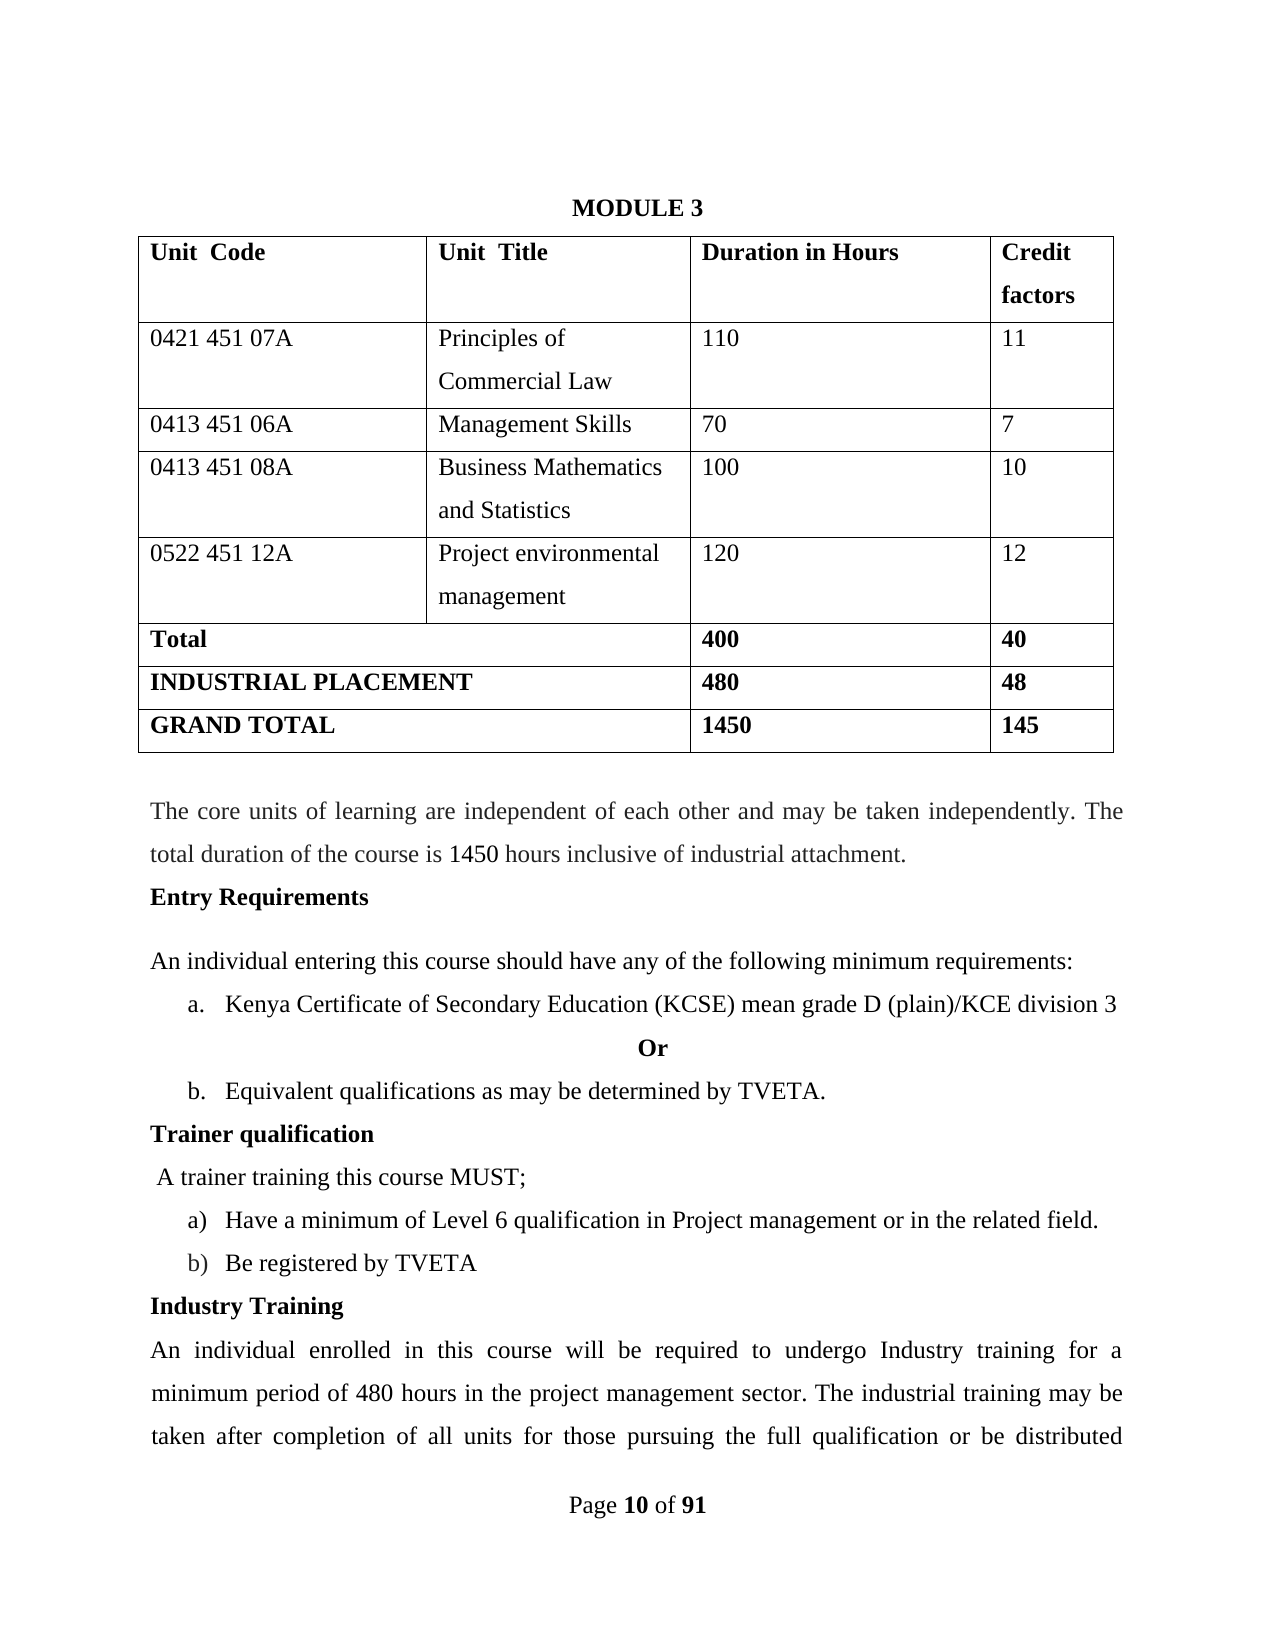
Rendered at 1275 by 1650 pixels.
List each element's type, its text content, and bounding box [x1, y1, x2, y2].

list Have a minimum of Level 6 qualification in Project management or in the related field. [187, 1205, 1125, 1234]
list Kenya Certificate of Secondary Education (KCSE) mean grade D (plain)/KCE division 3 [187, 989, 1125, 1018]
table_header Unit Code [139, 237, 426, 322]
table_cell Project environmental management [427, 538, 690, 623]
table_cell GRAND TOTAL [139, 710, 690, 752]
text A trainer training this course MUST; [150, 1162, 1125, 1191]
table_cell 70 [691, 409, 990, 451]
table_cell Total [139, 624, 690, 666]
table_cell 480 [691, 667, 990, 709]
table_cell Business Mathematics and Statistics [427, 452, 690, 537]
list Be registered by TVETA [187, 1248, 1125, 1277]
text An individual entering this course should have any of the following minimum requirements: [150, 946, 1125, 975]
table_cell 48 [991, 667, 1113, 709]
table_cell Management Skills [427, 409, 690, 451]
table_header Unit Title [427, 237, 690, 322]
text Or [225, 1033, 1125, 1061]
table_cell 10 [991, 452, 1113, 537]
text Industry Training [150, 1291, 1124, 1320]
table_cell 400 [691, 624, 990, 666]
table_cell INDUSTRIAL PLACEMENT [139, 667, 690, 709]
table_cell 12 [991, 538, 1113, 623]
table_cell 1450 [691, 710, 990, 752]
table_cell 0421 451 07A [139, 323, 426, 408]
table_cell Principles of Commercial Law [427, 323, 690, 408]
table_cell 100 [691, 452, 990, 537]
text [150, 1335, 1124, 1450]
table_cell 0413 451 06A [139, 409, 426, 451]
text Entry Requirements [150, 882, 1125, 911]
table_cell 11 [991, 323, 1113, 408]
table_cell 7 [991, 409, 1113, 451]
table_cell 0413 451 08A [139, 452, 426, 537]
list Equivalent qualifications as may be determined by TVETA. [187, 1076, 1125, 1104]
text MODULE 3 [150, 193, 1125, 222]
table_cell 0522 451 12A [139, 538, 426, 623]
table_cell 145 [991, 710, 1113, 752]
table_cell 120 [691, 538, 990, 623]
table_header Credit factors [991, 237, 1113, 322]
table_cell 110 [691, 323, 990, 408]
table_header Duration in Hours [691, 237, 990, 322]
text Trainer qualification [150, 1119, 1125, 1148]
table_cell 40 [991, 624, 1113, 666]
text The core units of learning are independent of each other and may be taken independently. The total duration of the course is 1450 hours inclusive of industrial attachment. [150, 796, 1125, 868]
